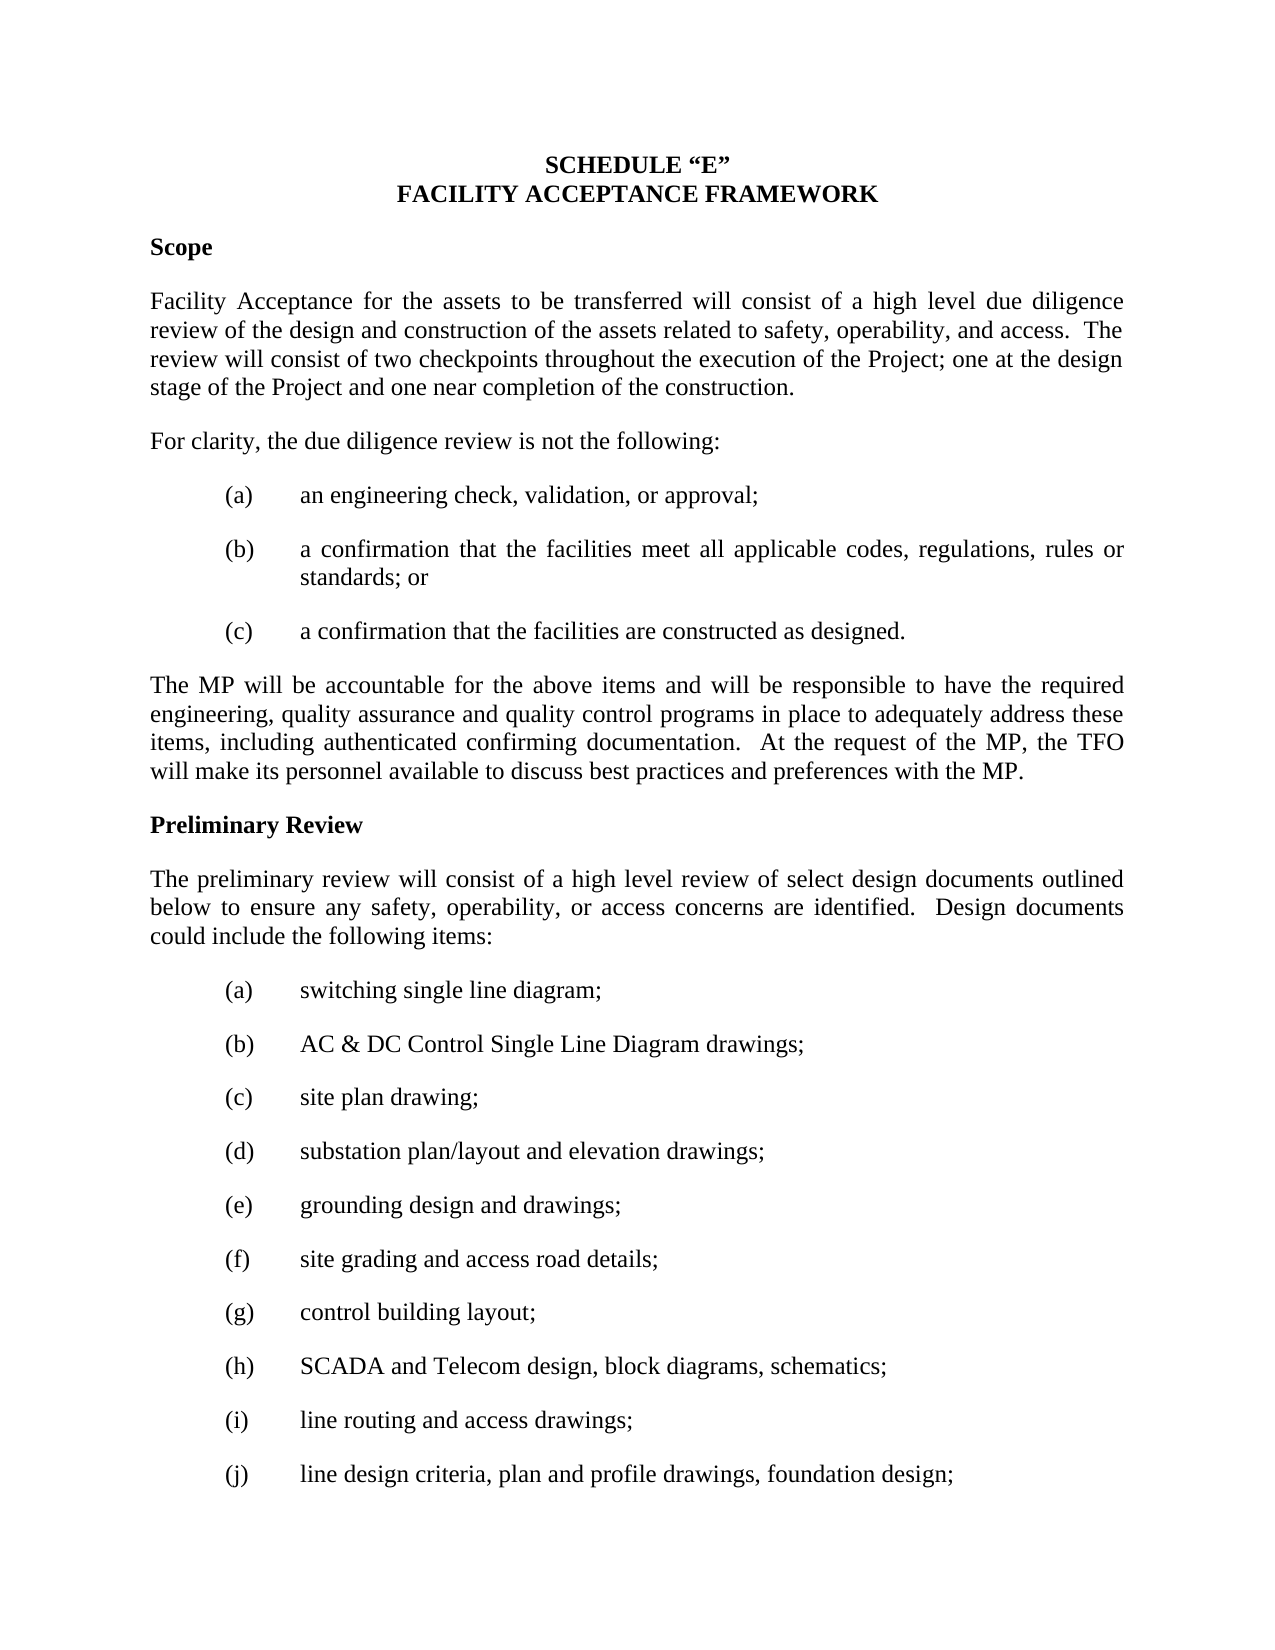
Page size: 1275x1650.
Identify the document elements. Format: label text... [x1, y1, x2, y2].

text (a) switching single line diagram; [225, 975, 1125, 1004]
text (c) site plan drawing; [225, 1082, 1125, 1111]
text For clarity, the due diligence review is not the following: [150, 426, 1125, 455]
text (b) a confirmation that the facilities meet all applicable codes, regulations, rules or standards; or [225, 534, 1125, 591]
text (d) substation plan/layout and elevation drawings; [225, 1136, 1125, 1165]
text (f) site grading and access road details; [225, 1244, 1125, 1272]
text (a) an engineering check, validation, or approval; [225, 480, 1125, 509]
text Preliminary Review [150, 810, 1125, 839]
text (e) grounding design and drawings; [225, 1190, 1125, 1219]
text (g) control building layout; [225, 1297, 1125, 1326]
text (j) line design criteria, plan and profile drawings, foundation design; [225, 1459, 1125, 1487]
text The MP will be accountable for the above items and will be responsible to have the required engineering, quality assurance and quality control programs in place to adequately address these items, including authenticated confirming documentation. At the request of the MP, the TFO will make its personnel available to discuss best practices and preferences with the MP. [150, 670, 1125, 785]
text (b) AC & DC Control Single Line Diagram drawings; [225, 1029, 1125, 1057]
text (h) SCADA and Telecom design, block diagrams, schematics; [225, 1351, 1125, 1380]
text Facility Acceptance for the assets to be transferred will consist of a high level due diligence review of the design and construction of the assets related to safety, operability, and access. The review will consist of two checkpoints throughout the execution of the Project; one at the design stage of the Project and one near completion of the construction. [150, 286, 1125, 401]
text The preliminary review will consist of a high level review of select design documents outlined below to ensure any safety, operability, or access concerns are identified. Design documents could include the following items: [150, 864, 1125, 950]
text Scope [150, 232, 1125, 261]
text (i) line routing and access drawings; [225, 1405, 1125, 1434]
text SCHEDULE “E” FACILITY ACCEPTANCE FRAMEWORK [150, 150, 1125, 207]
text (c) a confirmation that the facilities are constructed as designed. [225, 616, 1125, 645]
